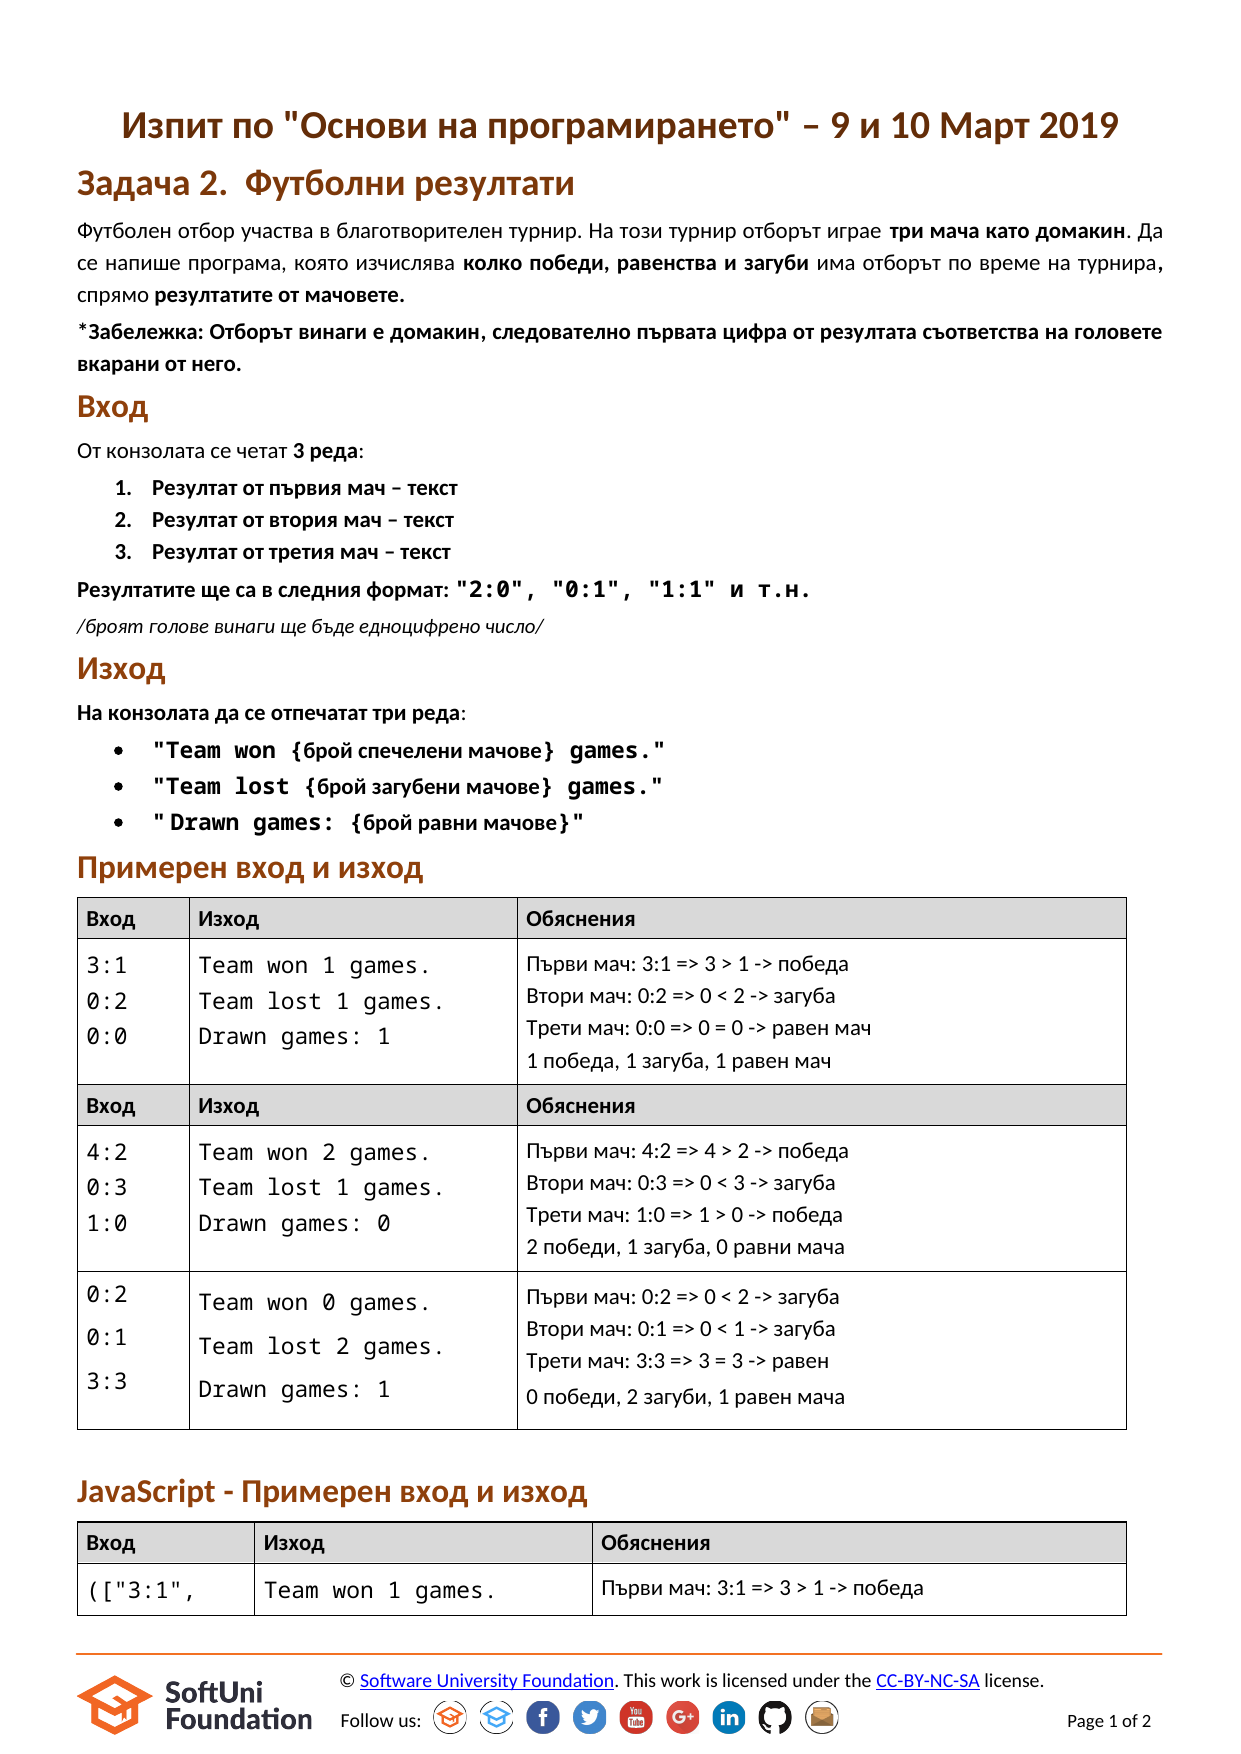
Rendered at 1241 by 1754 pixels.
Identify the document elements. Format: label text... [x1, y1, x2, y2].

list "Team won {брой спечелени мачове} games." [114, 734, 1163, 765]
picture [526, 1701, 560, 1734]
table_header Обяснения [518, 898, 1126, 938]
list "Team lost {брой загубени мачове} games." [114, 770, 1163, 801]
list Резултат от първия мач – текст [114, 473, 1163, 501]
picture [666, 1701, 700, 1734]
subtitle Изход [77, 647, 1163, 688]
picture [712, 1701, 722, 1711]
picture [712, 1724, 722, 1734]
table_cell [78, 1564, 254, 1615]
text Футболен отбор участва в благотворителен турнир. На този турнир отборът играе три мача като домакин. Да се напише програма, която изчислява колко победи, равенства и загуби има отборът по време на турнира, спрямо резултатите от мачовете. [77, 216, 1163, 308]
picture [619, 1701, 653, 1734]
text Изпит по "Основи на програмирането" – 9 и 10 Март 2019 [77, 99, 1163, 148]
table_cell Team won 1 games. Team lost 1 games. Drawn games: 1 [190, 939, 517, 1084]
table_cell 0:2 0:1 3:3 [78, 1272, 189, 1429]
table_cell Team won 0 games. Team lost 2 games. Drawn games: 1 [190, 1272, 517, 1429]
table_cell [255, 1564, 592, 1615]
table_header Обяснения [593, 1523, 1126, 1562]
text *Забележка: Отборът винаги е домакин, следователно първата цифра от резултата съответства на головете вкарани от него. [77, 317, 1163, 377]
table_cell 3:1 0:2 0:0 [78, 939, 189, 1084]
text Резултатите ще са в следния формат: "2:0", "0:1", "1:1" и т.н. [77, 573, 1163, 605]
subtitle Задача 2. Футболни резултати [77, 159, 1163, 205]
table_cell Изход [190, 1085, 517, 1125]
picture [573, 1701, 607, 1734]
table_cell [593, 1564, 1126, 1615]
picture [480, 1701, 513, 1734]
picture [433, 1701, 467, 1734]
picture [76, 1675, 312, 1735]
list Резултат от втория мач – текст [114, 505, 1163, 533]
table_cell Първи мач: 0:2 => 0 < 2 -> загуба Втори мач: 0:1 => 0 < 1 -> загуба Трети мач: 3:3 => 3 = 3 -> равен 0 победи, 2 загуби, 1 равен мача [518, 1272, 1126, 1429]
table_header Вход [78, 898, 189, 938]
picture [736, 1724, 746, 1734]
table_header Изход [190, 898, 517, 938]
picture [736, 1701, 746, 1711]
table_cell Team won 2 games. Team lost 1 games. Drawn games: 0 [190, 1126, 517, 1271]
picture [805, 1701, 839, 1734]
list Резултат от третия мач – текст [114, 537, 1163, 565]
subtitle Примерен вход и изход [77, 846, 1163, 887]
table_cell Първи мач: 3:1 => 3 > 1 -> победа Втори мач: 0:2 => 0 < 2 -> загуба Трети мач: 0:0 => 0 = 0 -> равен мач 1 победа, 1 загуба, 1 равен мач [518, 939, 1126, 1084]
table_header Вход [78, 1523, 254, 1562]
picture [758, 1701, 792, 1734]
list " Drawn games: {брой равни мачове}" [114, 806, 1163, 837]
table_cell Първи мач: 4:2 => 4 > 2 -> победа Втори мач: 0:3 => 0 < 3 -> загуба Трети мач: 1:0 => 1 > 0 -> победа 2 победи, 1 загуба, 0 равни мача [518, 1126, 1126, 1271]
text От конзолата се четат 3 реда: [77, 436, 1163, 464]
table_cell Вход [78, 1085, 189, 1125]
table_cell Обяснения [518, 1085, 1126, 1125]
text На конзолата да се отпечатат три реда: [77, 698, 1163, 726]
subtitle Вход [77, 385, 1163, 426]
table_cell 4:2 0:3 1:0 [78, 1126, 189, 1271]
subtitle JavaScript - Примерен вход и изход [77, 1471, 1163, 1511]
picture [727, 1715, 738, 1725]
text /броят голове винаги ще бъде едноцифрено число/ [77, 613, 1163, 639]
table_header Изход [255, 1523, 592, 1562]
